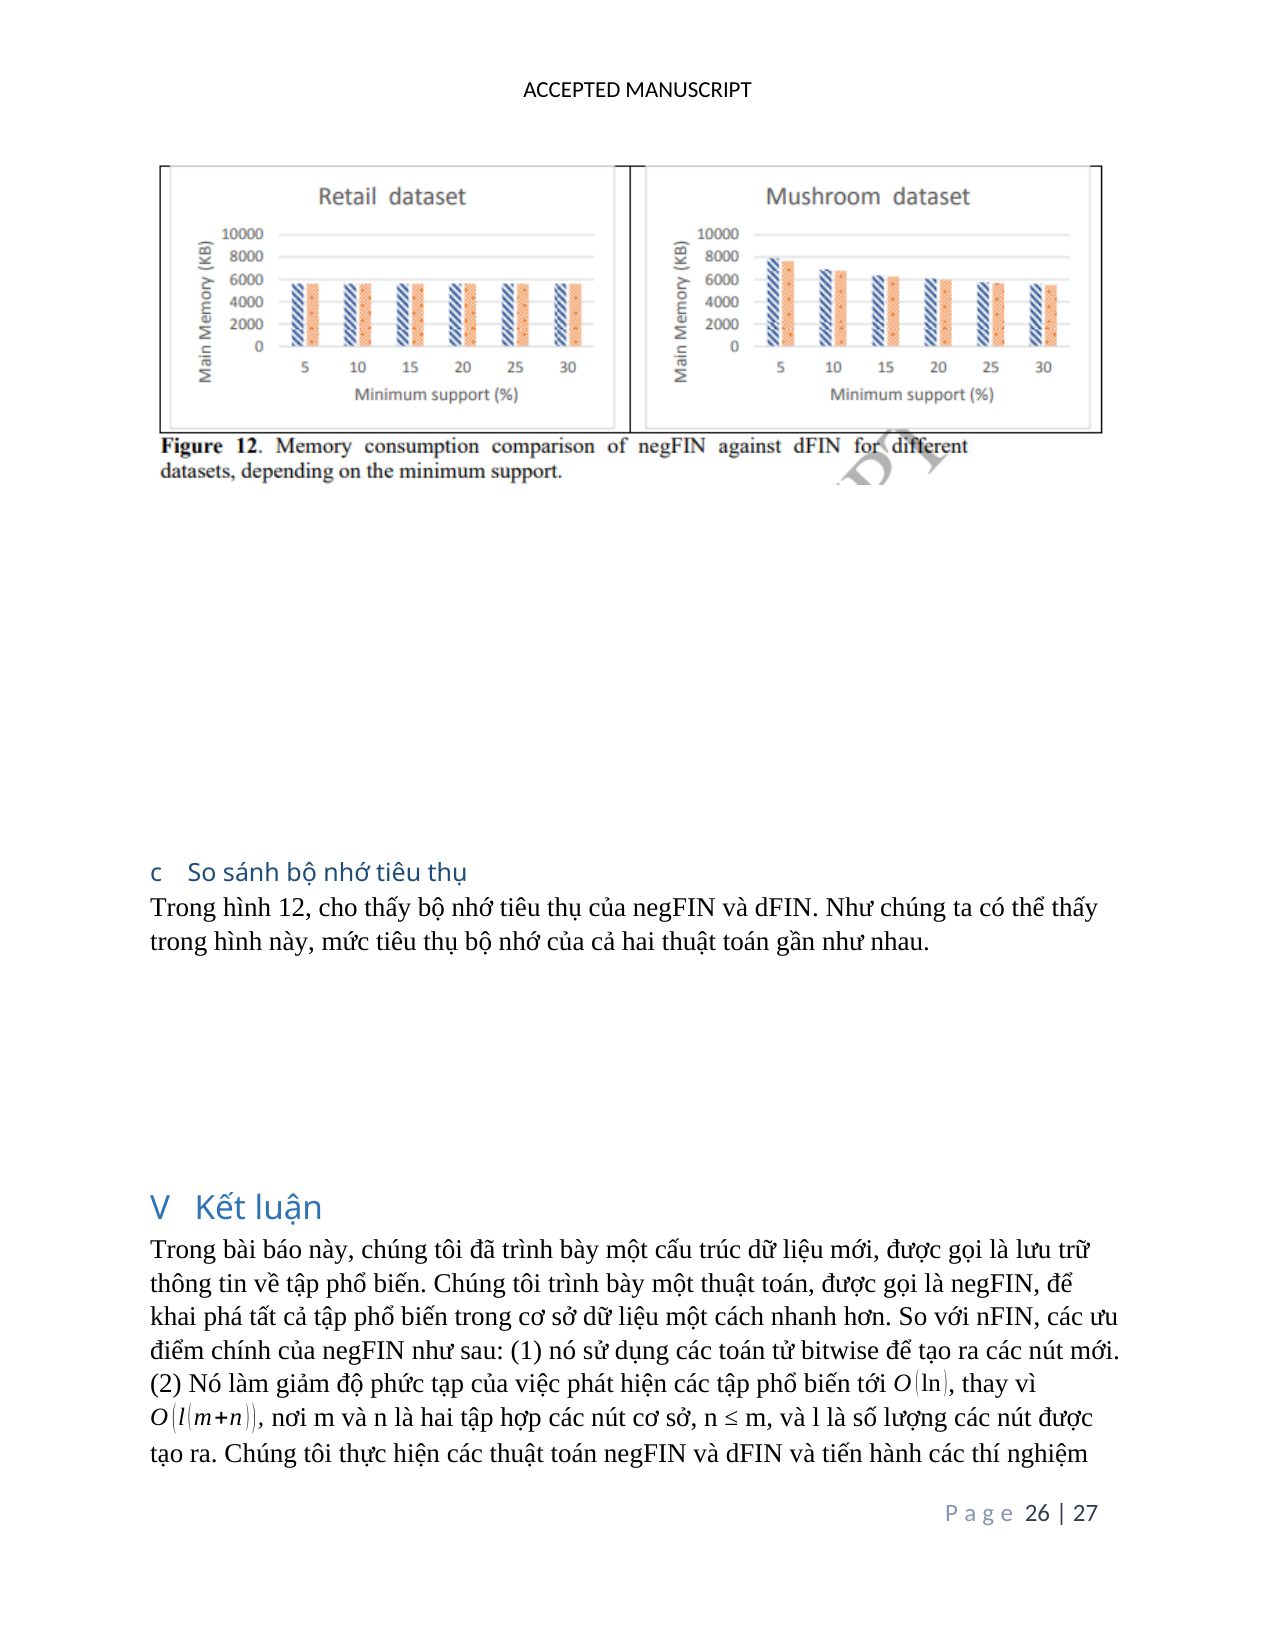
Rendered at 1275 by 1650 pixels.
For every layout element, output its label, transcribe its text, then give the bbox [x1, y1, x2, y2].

subtitle So sánh bộ nhớ tiêu thụ [150, 854, 1125, 888]
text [150, 1233, 1125, 1468]
picture [150, 150, 1125, 485]
subtitle Kết luận [150, 1184, 1125, 1229]
text Trong hình 12, cho thấy bộ nhớ tiêu thụ của negFIN và dFIN. Như chúng ta có thể thấy trong hình này, mức tiêu thụ bộ nhớ của cả hai thuật toán gần như nhau. [150, 891, 1125, 956]
